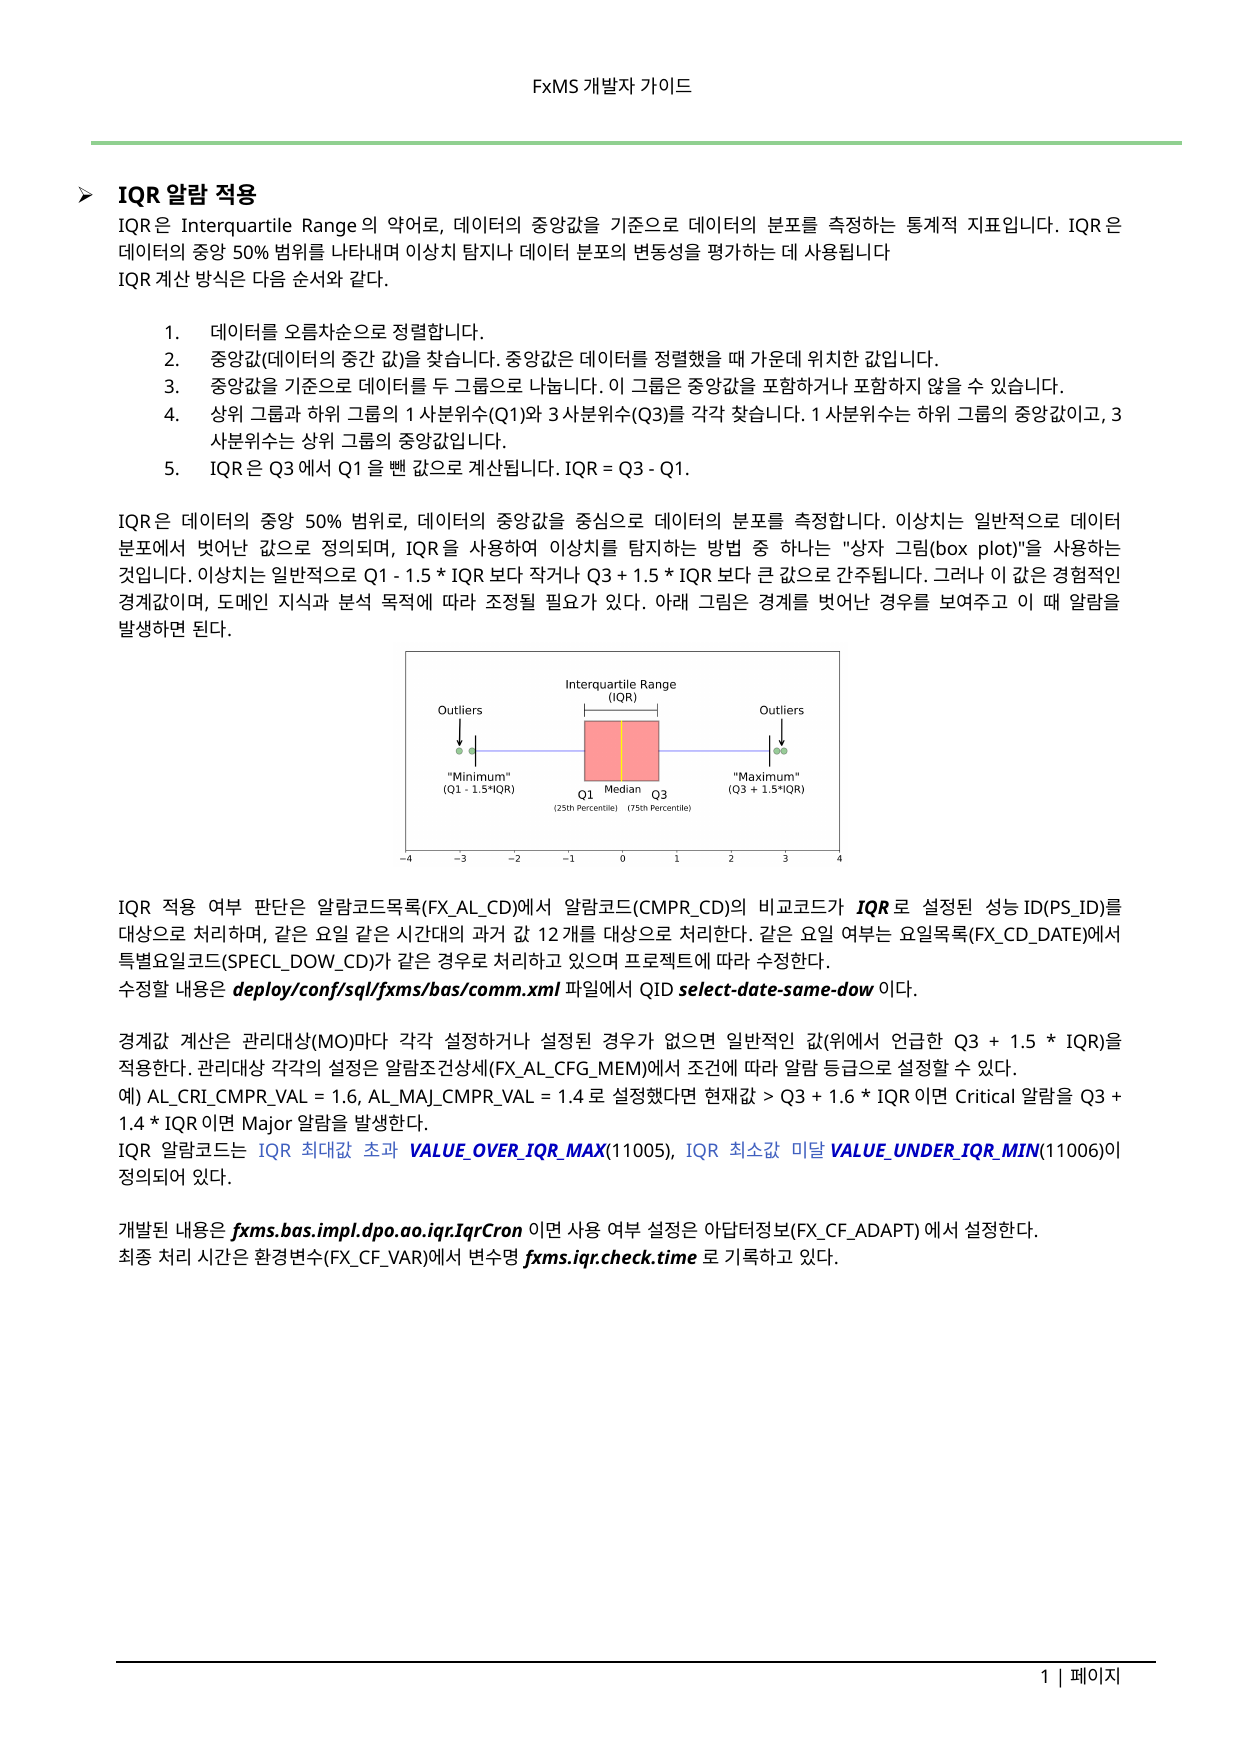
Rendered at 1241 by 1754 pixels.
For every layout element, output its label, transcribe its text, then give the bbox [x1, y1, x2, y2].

text 최종 처리 시간은 환경변수(FX_CF_VAR)에서 변수명 fxms.iqr.check.time 로 기록하고 있다. [118, 1243, 1122, 1270]
picture [392, 642, 848, 867]
list 상위 그룹과 하위 그룹의 1사분위수(Q1)와 3사분위수(Q3)를 각각 찾습니다. 1사분위수는 하위 그룹의 중앙값이고, 3사분위수는 상위 그룹의 중앙값입니다. [164, 399, 1122, 453]
subtitle IQR 알람 적용 [76, 177, 1103, 211]
text IQR 계산 방식은 다음 순서와 같다. [118, 265, 1122, 292]
list IQR은 Q3에서 Q1을 뺀 값으로 계산됩니다. IQR = Q3 - Q1. [164, 453, 1122, 481]
text IQR 알람코드는 IQR 최대값 초과 VALUE_OVER_IQR_MAX(11005), IQR 최소값 미달VALUE_UNDER_IQR_MIN(11006)이 정의되어 있다. [118, 1136, 1122, 1190]
list 중앙값을 기준으로 데이터를 두 그룹으로 나눕니다. 이 그룹은 중앙값을 포함하거나 포함하지 않을 수 있습니다. [164, 372, 1122, 399]
text 개발된 내용은 fxms.bas.impl.dpo.ao.iqr.IqrCron 이면 사용 여부 설정은 아답터정보(FX_CF_ADAPT) 에서 설정한다. [118, 1216, 1122, 1243]
text 경계값 계산은 관리대상(MO)마다 각각 설정하거나 설정된 경우가 없으면 일반적인 값(위에서 언급한 Q3 + 1.5 * IQR)을 적용한다. 관리대상 각각의 설정은 알람조건상세(FX_AL_CFG_MEM)에서 조건에 따라 알람 등급으로 설정할 수 있다. [118, 1027, 1122, 1081]
list 데이터를 오름차순으로 정렬합니다. [164, 318, 1122, 345]
text 수정할 내용은 deploy/conf/sql/fxms/bas/comm.xml 파일에서 QID select-date-same-dow 이다. [118, 974, 1122, 1001]
list 중앙값(데이터의 중간 값)을 찾습니다. 중앙값은 데이터를 정렬했을 때 가운데 위치한 값입니다. [164, 345, 1122, 372]
text 예) AL_CRI_CMPR_VAL = 1.6, AL_MAJ_CMPR_VAL = 1.4로 설정했다면 현재값 > Q3 + 1.6 * IQR이면 Critical 알람을 Q3 + 1.4 * IQR이면 Major 알람을 발생한다. [118, 1081, 1122, 1136]
text IQR은 데이터의 중앙 50% 범위로, 데이터의 중앙값을 중심으로 데이터의 분포를 측정합니다. 이상치는 일반적으로 데이터 분포에서 벗어난 값으로 정의되며, IQR을 사용하여 이상치를 탐지하는 방법 중 하나는 "상자 그림(box plot)"을 사용하는 것입니다. 이상치는 일반적으로 Q1 - 1.5 * IQR 보다 작거나 Q3 + 1.5 * IQR 보다 큰 값으로 간주됩니다. 그러나 이 값은 경험적인 경계값이며, 도메인 지식과 분석 목적에 따라 조정될 필요가 있다. 아래 그림은 경계를 벗어난 경우를 보여주고 이 때 알람을 발생하면 된다. [118, 506, 1122, 642]
text IQR은 Interquartile Range의 약어로, 데이터의 중앙값을 기준으로 데이터의 분포를 측정하는 통계적 지표입니다. IQR은 데이터의 중앙 50% 범위를 나타내며 이상치 탐지나 데이터 분포의 변동성을 평가하는 데 사용됩니다 [118, 211, 1122, 265]
text IQR 적용 여부 판단은 알람코드목록(FX_AL_CD)에서 알람코드(CMPR_CD)의 비교코드가 IQR로 설정된 성능ID(PS_ID)를 대상으로 처리하며, 같은 요일 같은 시간대의 과거 값 12개를 대상으로 처리한다. 같은 요일 여부는 요일목록(FX_CD_DATE)에서 특별요일코드(SPECL_DOW_CD)가 같은 경우로 처리하고 있으며 프로젝트에 따라 수정한다. [118, 893, 1122, 974]
